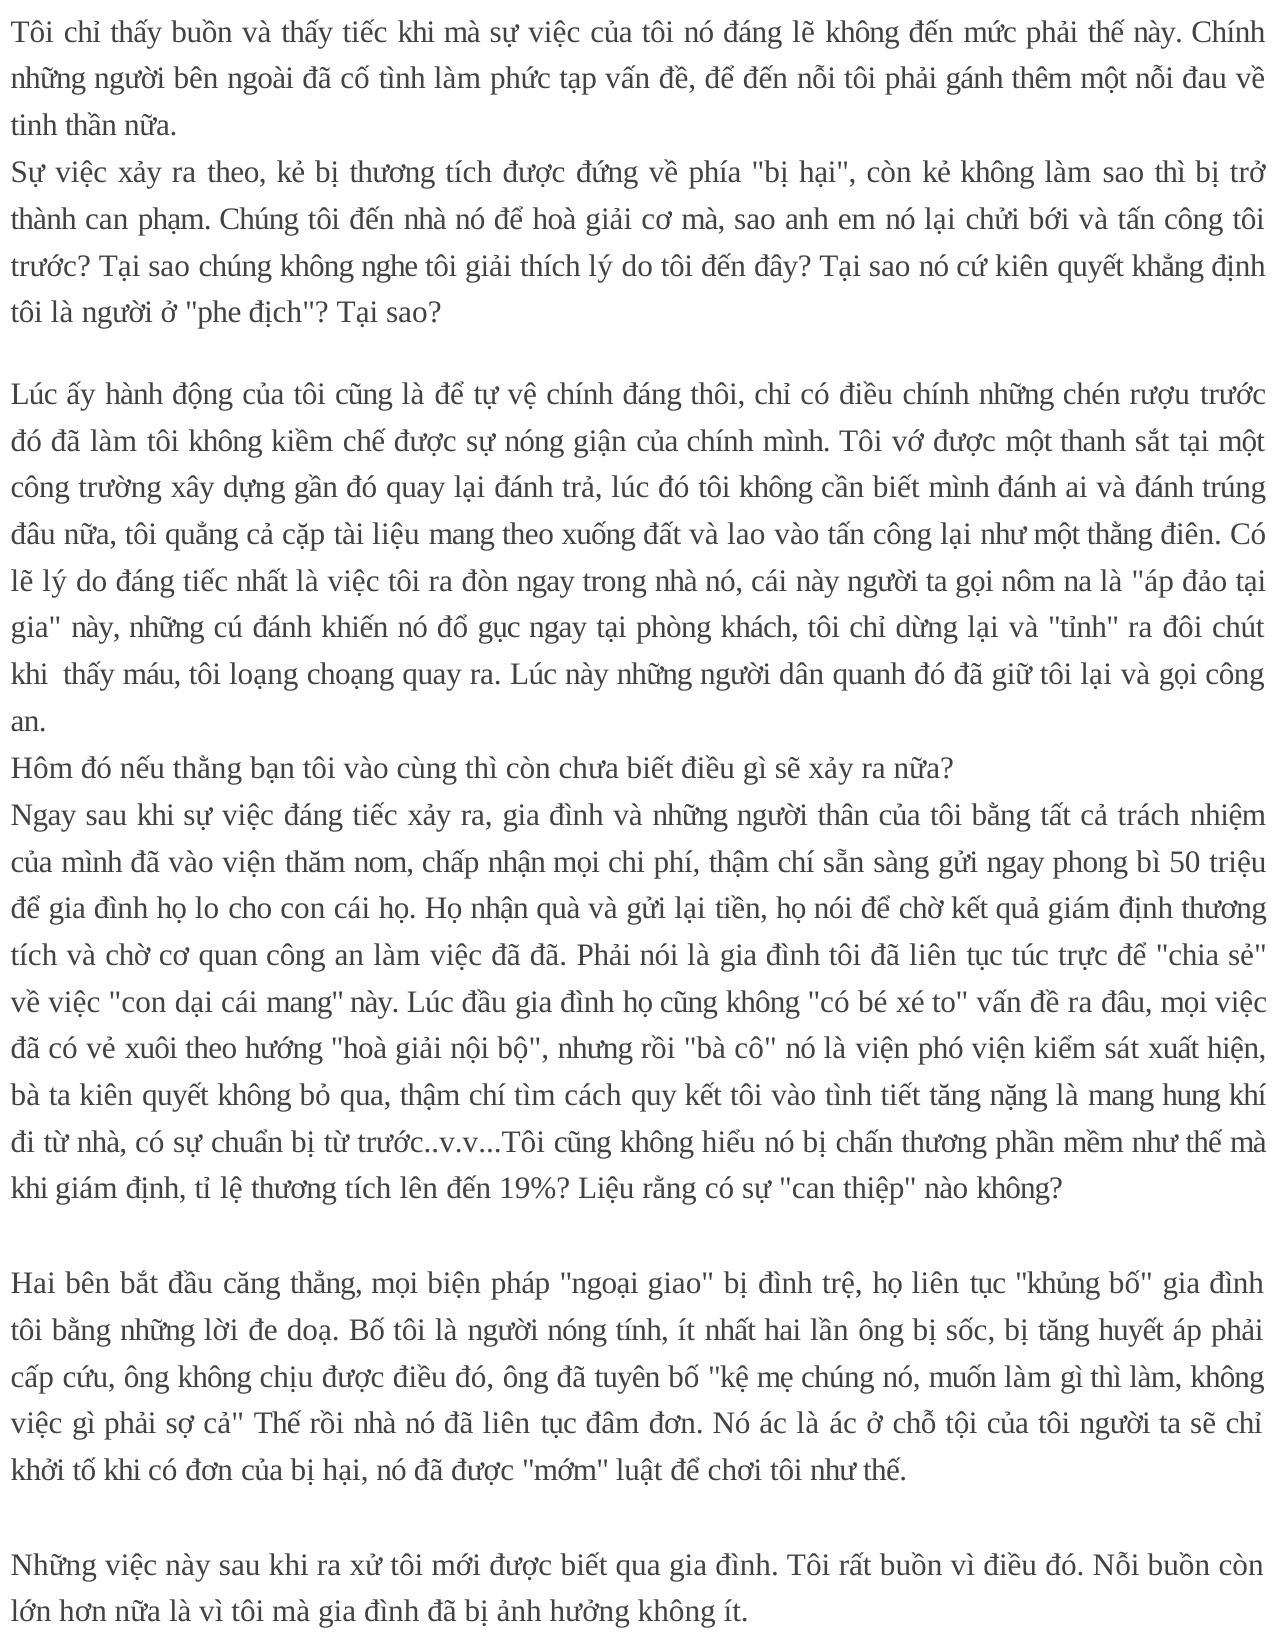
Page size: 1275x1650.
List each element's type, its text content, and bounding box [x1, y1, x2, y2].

text Tôi chỉ thấy buồn và thấy tiếc khi mà sự việc của tôi nó đáng lẽ không đến mức phải thế này. Chính những người bên ngoài đã cố tình làm phức tạp vấn đề, để đến nỗi tôi phải gánh thêm một nỗi đau về tinh thần nữa. [10, 13, 1266, 142]
text Hôm đó nếu thằng bạn tôi vào cùng thì còn chưa biết điều gì sẽ xảy ra nữa? [10, 749, 1275, 786]
text Sự việc xảy ra theo, kẻ bị thương tích được đứng về phía "bị hại", còn kẻ không làm sao thì bị trở thành can phạm. Chúng tôi đến nhà nó để hoà giải cơ mà, sao anh em nó lại chửi bới và tấn công tôi trước? Tại sao chúng không nghe tôi giải thích lý do tôi đến đây? Tại sao nó cứ kiên quyết khẳng định tôi là người ở "phe địch"? Tại sao? [10, 153, 1266, 329]
text Lúc ấy hành động của tôi cũng là để tự vệ chính đáng thôi, chỉ có điều chính những chén rượu trước đó đã làm tôi không kiềm chế được sự nóng giận của chính mình. Tôi vớ được một thanh sắt tại một công trường xây dựng gần đó quay lại đánh trả, lúc đó tôi không cần biết mình đánh ai và đánh trúng đâu nữa, tôi quẳng cả cặp tài liệu mang theo xuống đất và lao vào tấn công lại như một thằng điên. Có lẽ lý do đáng tiếc nhất là việc tôi ra đòn ngay trong nhà nó, cái này người ta gọi nôm na là "áp đảo tại gia" này, những cú đánh khiến nó đổ gục ngay tại phòng khách, tôi chỉ dừng lại và "tỉnh" ra đôi chút khi thấy máu, tôi loạng choạng quay ra. Lúc này những người dân quanh đó đã giữ tôi lại và gọi công an. [10, 375, 1266, 738]
text Ngay sau khi sự việc đáng tiếc xảy ra, gia đình và những người thân của tôi bằng tất cả trách nhiệm của mình đã vào viện thăm nom, chấp nhận mọi chi phí, thậm chí sẵn sàng gửi ngay phong bì 50 triệu để gia đình họ lo cho con cái họ. Họ nhận quà và gửi lại tiền, họ nói để chờ kết quả giám định thương tích và chờ cơ quan công an làm việc đã đã. Phải nói là gia đình tôi đã liên tục túc trực để "chia sẻ" về việc "con dại cái mang" này. Lúc đầu gia đình họ cũng không "có bé xé to" vấn đề ra đâu, mọi việc đã có vẻ xuôi theo hướng "hoà giải nội bộ", nhưng rồi "bà cô" nó là viện phó viện kiểm sát xuất hiện, bà ta kiên quyết không bỏ qua, thậm chí tìm cách quy kết tôi vào tình tiết tăng nặng là mang hung khí đi từ nhà, có sự chuẩn bị từ trước..v.v...Tôi cũng không hiểu nó bị chấn thương phần mềm như thế mà khi giám định, tỉ lệ thương tích lên đến 19%? Liệu rằng có sự "can thiệp" nào không? [10, 796, 1267, 1206]
text Hai bên bắt đầu căng thẳng, mọi biện pháp "ngoại giao" bị đình trệ, họ liên tục "khủng bố" gia đình tôi bằng những lời đe doạ. Bố tôi là người nóng tính, ít nhất hai lần ông bị sốc, bị tăng huyết áp phải cấp cứu, ông không chịu được điều đó, ông đã tuyên bố "kệ mẹ chúng nó, muốn làm gì thì làm, không việc gì phải sợ cả" Thế rồi nhà nó đã liên tục đâm đơn. Nó ác là ác ở chỗ tội của tôi người ta sẽ chỉ khởi tố khi có đơn của bị hại, nó đã được "mớm" luật để chơi tôi như thế. [10, 1265, 1265, 1487]
text Những việc này sau khi ra xử tôi mới được biết qua gia đình. Tôi rất buồn vì điều đó. Nỗi buồn còn lớn hơn nữa là vì tôi mà gia đình đã bị ảnh hưởng không ít. [10, 1546, 1266, 1628]
